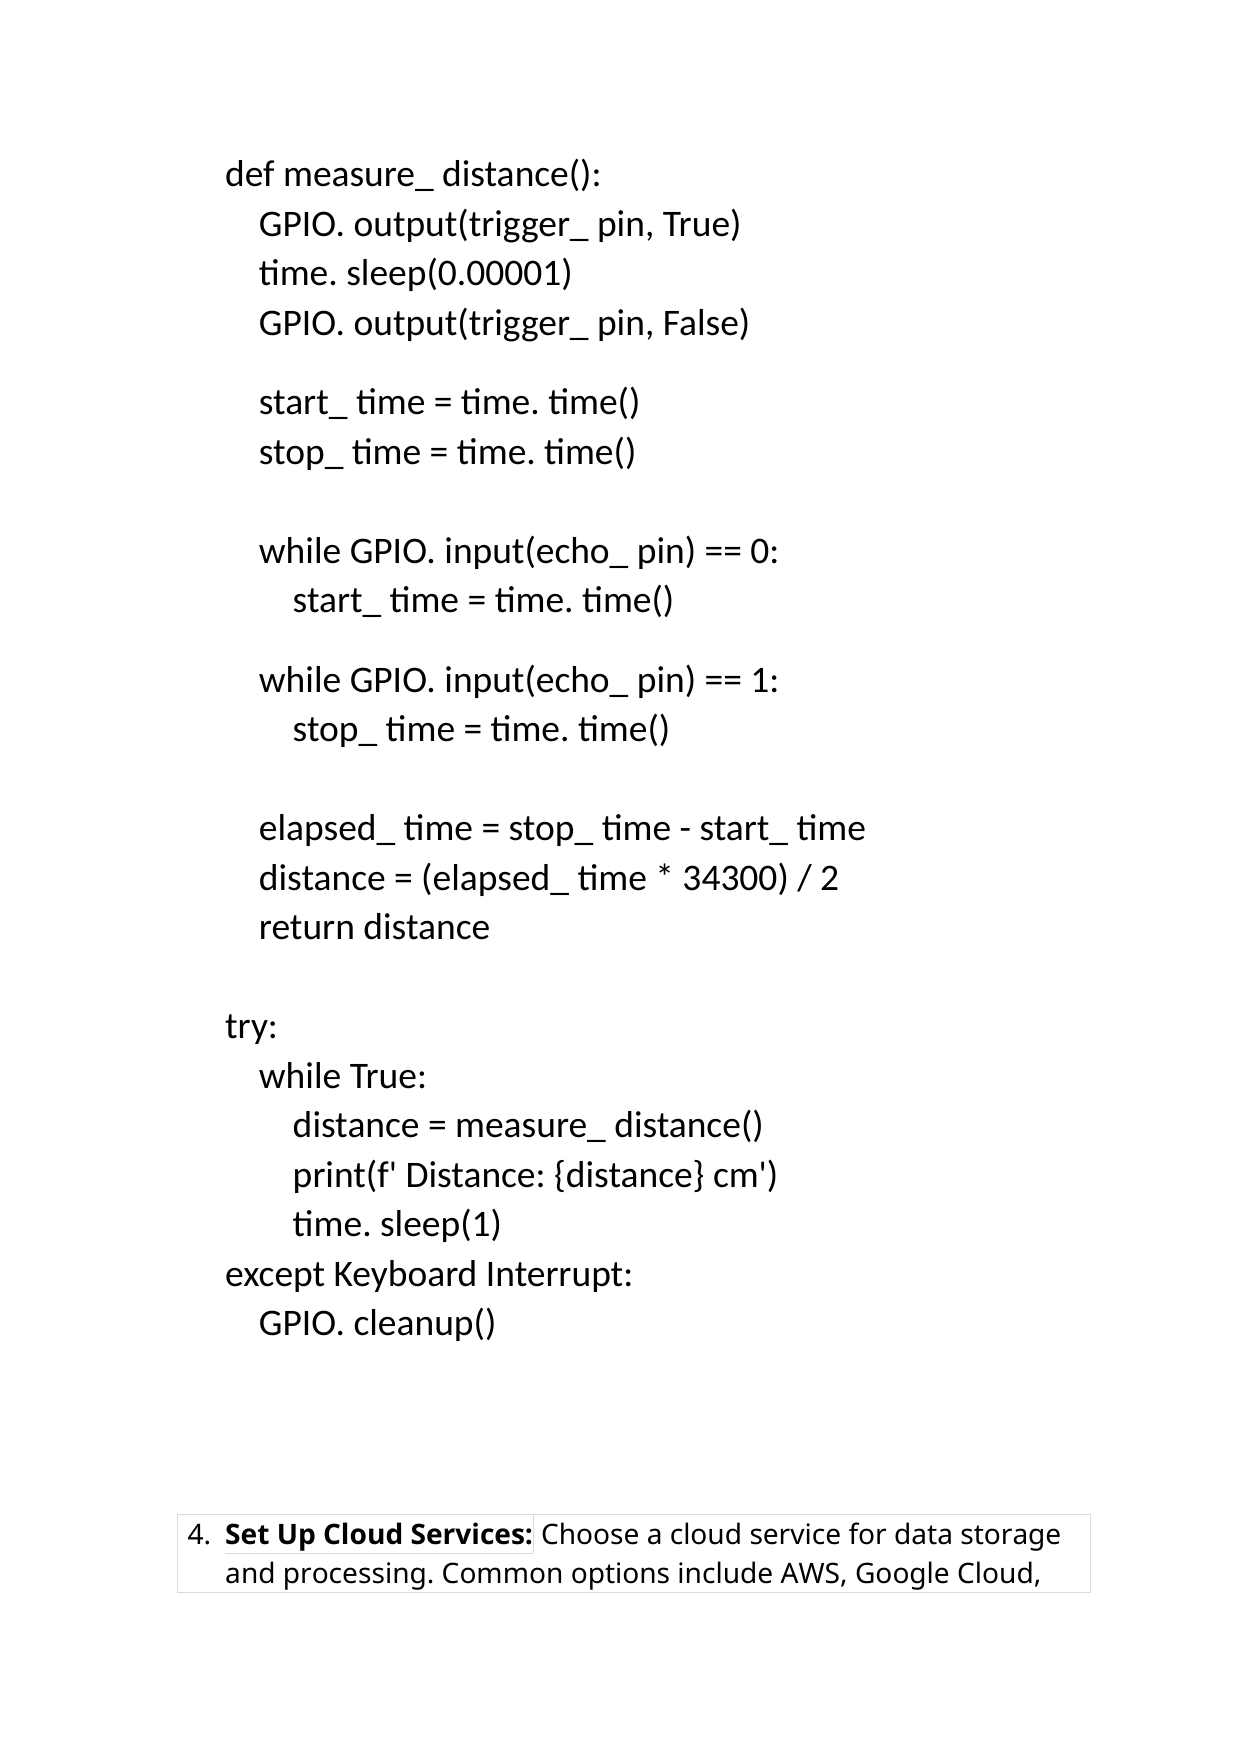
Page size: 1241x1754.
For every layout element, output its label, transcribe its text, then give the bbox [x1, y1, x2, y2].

list while GPIO. input(echo_ pin) == 1: [225, 656, 1090, 702]
list GPIO. output(trigger_ pin, True) [225, 199, 1090, 245]
list GPIO. cleanup() [225, 1299, 1090, 1345]
list while True: [225, 1052, 1090, 1097]
list try: [225, 1002, 1090, 1048]
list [178, 1515, 1090, 1592]
list distance = (elapsed_ time * 34300) / 2 [225, 854, 1090, 899]
list distance = measure_ distance() [225, 1101, 1090, 1147]
list time. sleep(0.00001) [225, 249, 1090, 295]
list stop_ time = time. time() [225, 428, 1090, 473]
list return distance [225, 903, 1090, 949]
list start_ time = time. time() [225, 378, 1090, 424]
list print(f' Distance: {distance} cm') [225, 1151, 1090, 1196]
list elapsed_ time = stop_ time - start_ time [225, 804, 1090, 850]
list start_ time = time. time() [225, 576, 1090, 622]
list except Keyboard Interrupt: [225, 1249, 1090, 1295]
list def measure_ distance(): [225, 150, 1090, 196]
list stop_ time = time. time() [225, 705, 1090, 751]
list time. sleep(1) [225, 1200, 1090, 1246]
list while GPIO. input(echo_ pin) == 0: [225, 527, 1090, 572]
list GPIO. output(trigger_ pin, False) [225, 298, 1090, 344]
